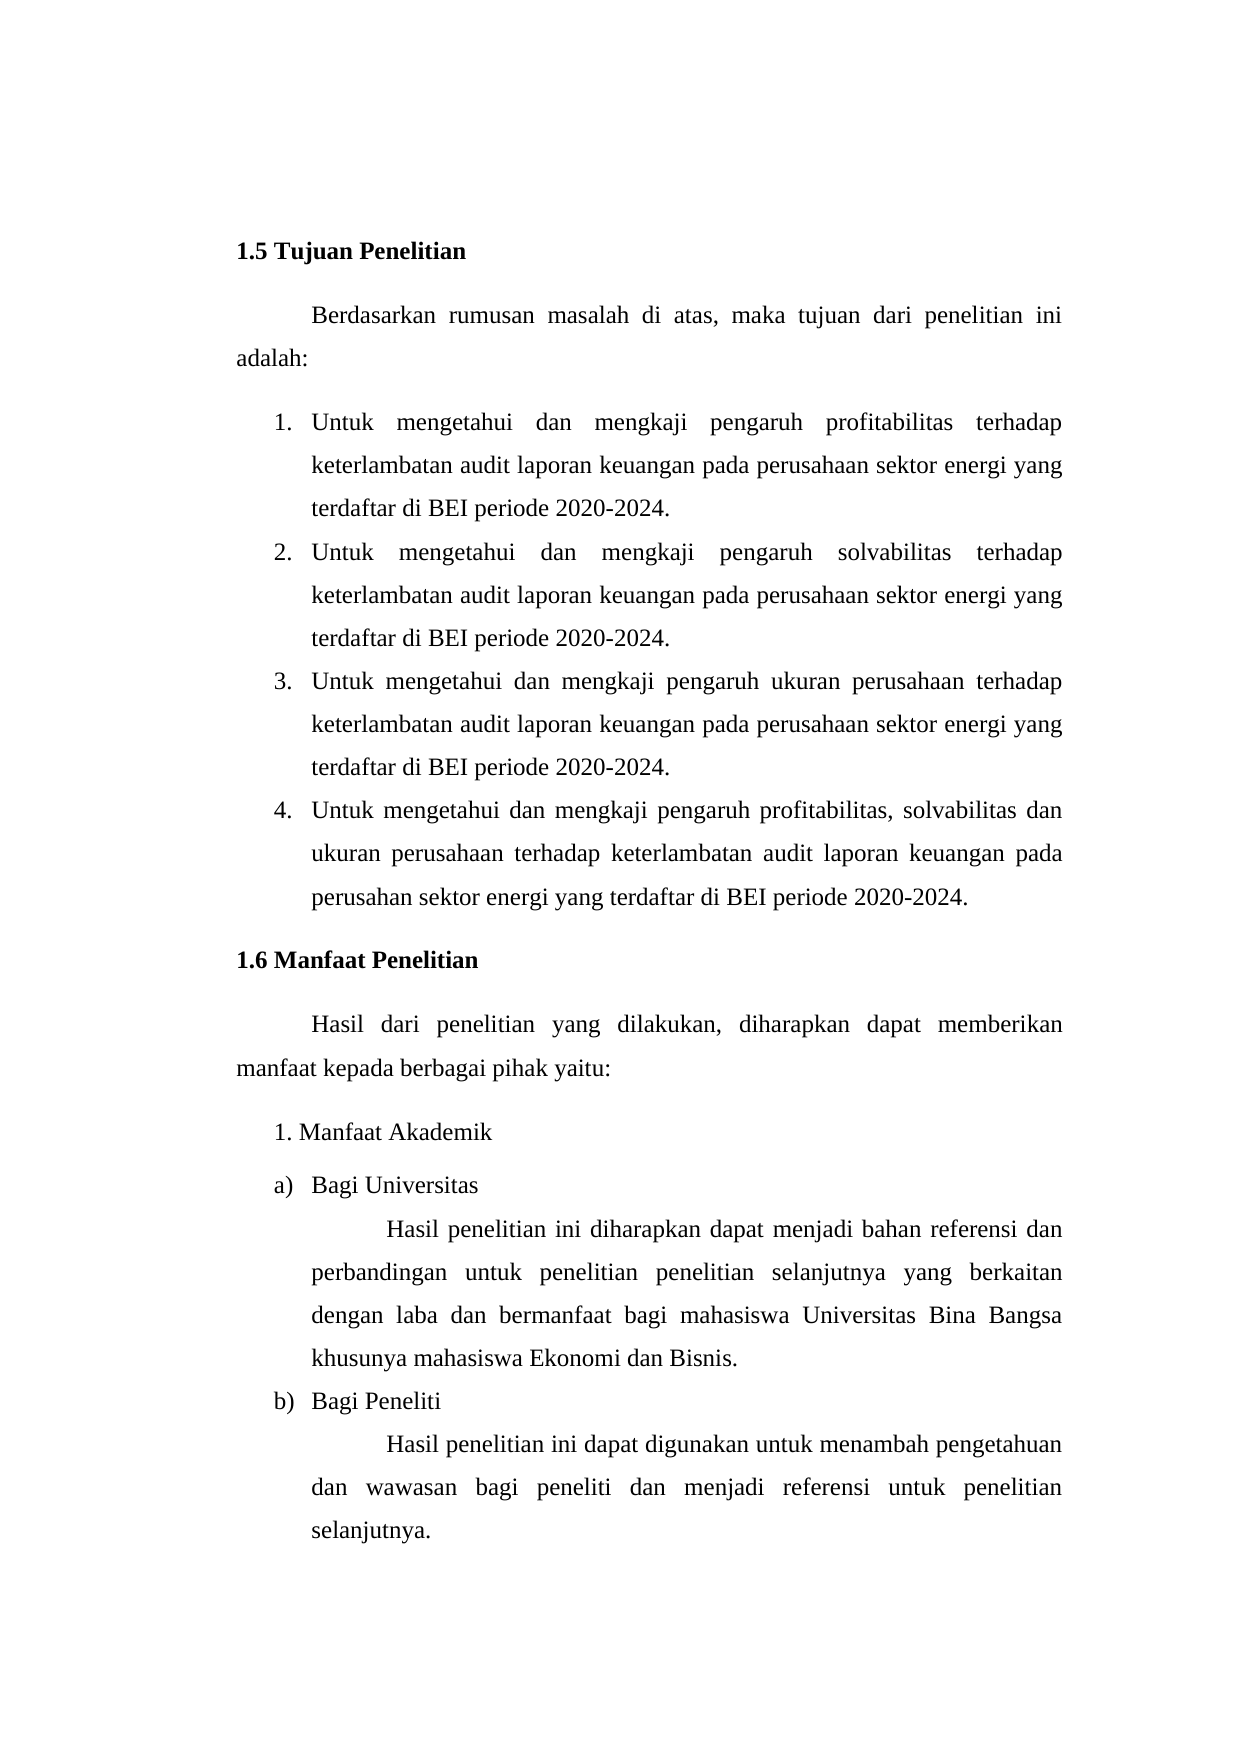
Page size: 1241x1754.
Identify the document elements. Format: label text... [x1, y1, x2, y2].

text Hasil dari penelitian yang dilakukan, diharapkan dapat memberikan manfaat kepada berbagai pihak yaitu: [236, 1009, 1063, 1081]
list Untuk mengetahui dan mengkaji pengaruh profitabilitas, solvabilitas dan ukuran perusahaan terhadap keterlambatan audit laporan keuangan pada perusahan sektor energi yang terdaftar di BEI periode 2020-2024. [274, 795, 1063, 910]
list Hasil penelitian ini dapat digunakan untuk menambah pengetahuan dan wawasan bagi peneliti dan menjadi referensi untuk penelitian selanjutnya. [311, 1429, 1063, 1544]
text Berdasarkan rumusan masalah di atas, maka tujuan dari penelitian ini adalah: [236, 300, 1063, 372]
list Untuk mengetahui dan mengkaji pengaruh profitabilitas terhadap keterlambatan audit laporan keuangan pada perusahaan sektor energi yang terdaftar di BEI periode 2020-2024. [274, 407, 1063, 522]
list Untuk mengetahui dan mengkaji pengaruh ukuran perusahaan terhadap keterlambatan audit laporan keuangan pada perusahaan sektor energi yang terdaftar di BEI periode 2020-2024. [274, 666, 1063, 781]
list Bagi Universitas [274, 1171, 1063, 1199]
text 1. Manfaat Akademik [236, 1117, 1063, 1145]
text 1.6 Manfaat Penelitian [236, 946, 1063, 974]
list Bagi Peneliti [274, 1386, 1063, 1415]
text 1.5 Tujuan Penelitian [236, 236, 1063, 265]
list Hasil penelitian ini diharapkan dapat menjadi bahan referensi dan perbandingan untuk penelitian penelitian selanjutnya yang berkaitan dengan laba dan bermanfaat bagi mahasiswa Universitas Bina Bangsa khusunya mahasiswa Ekonomi dan Bisnis. [311, 1214, 1063, 1372]
list Untuk mengetahui dan mengkaji pengaruh solvabilitas terhadap keterlambatan audit laporan keuangan pada perusahaan sektor energi yang terdaftar di BEI periode 2020-2024. [274, 537, 1063, 652]
